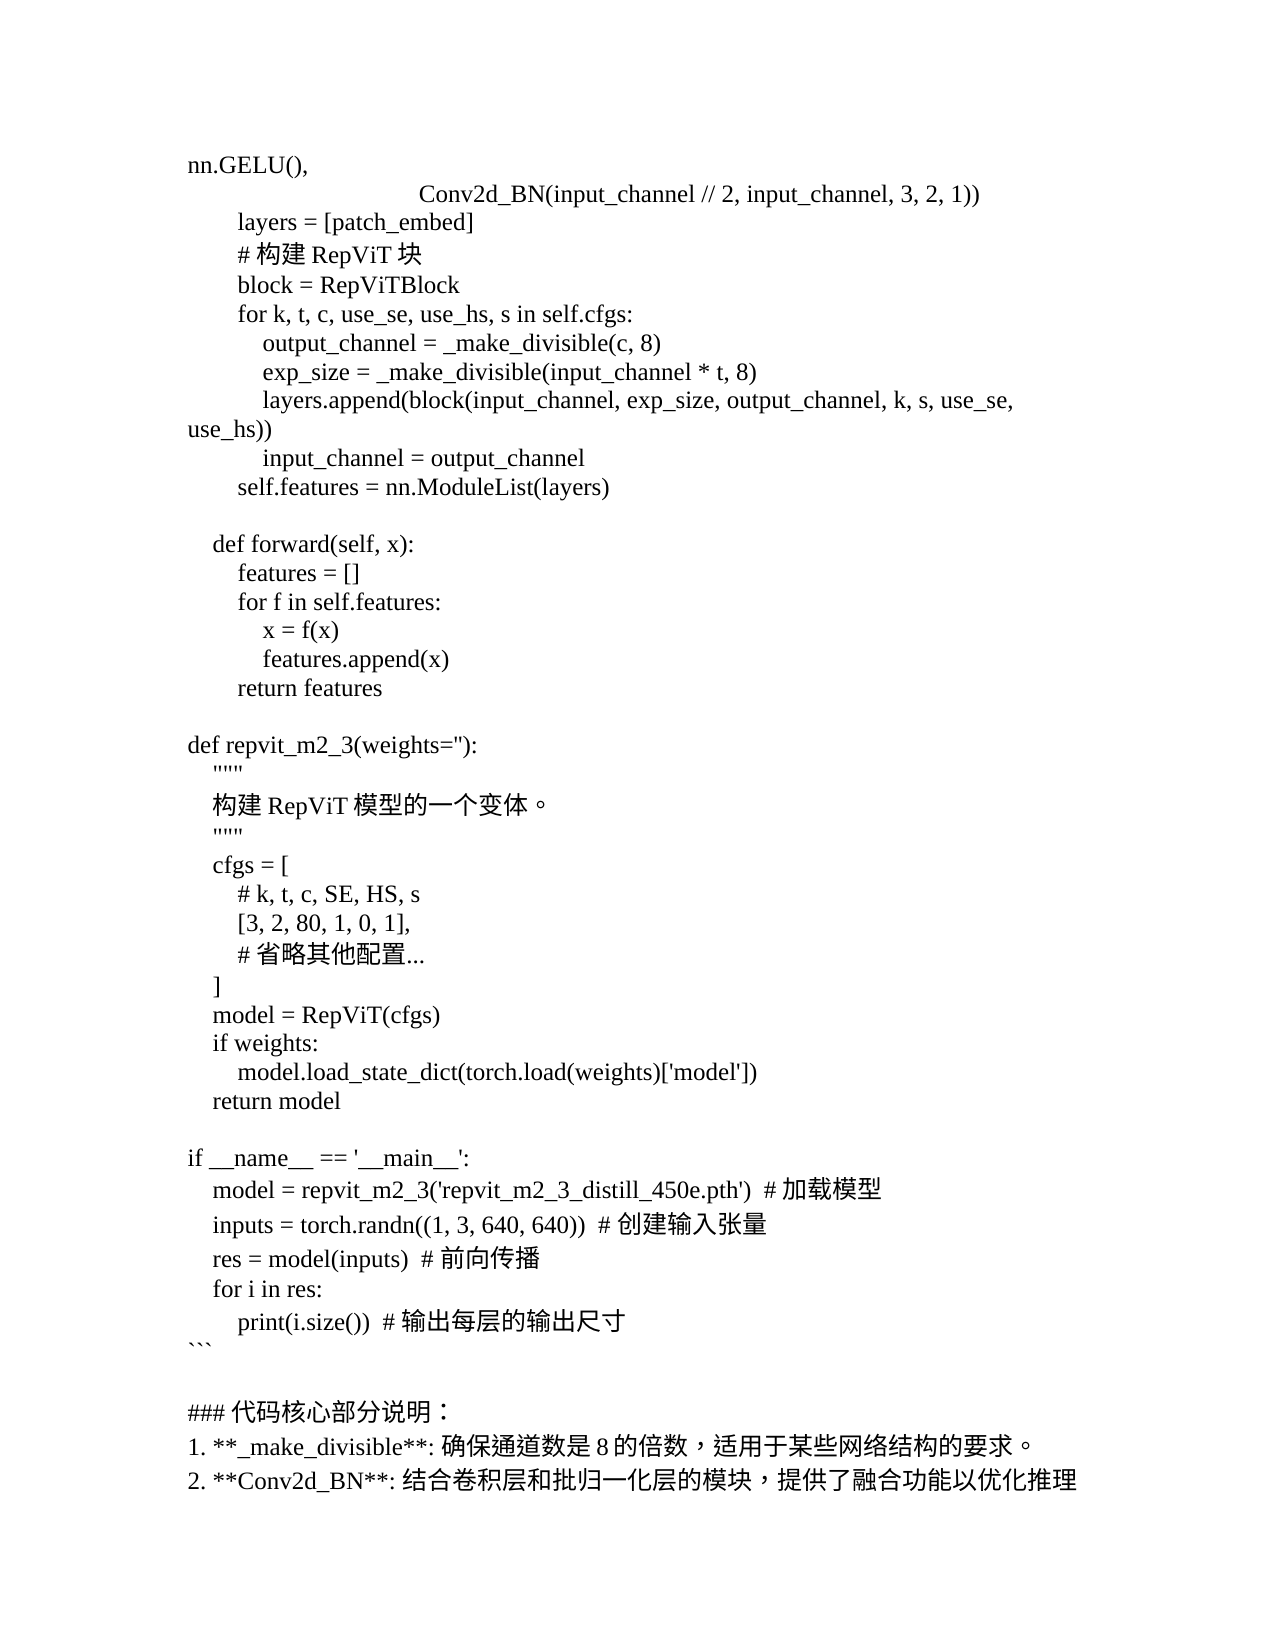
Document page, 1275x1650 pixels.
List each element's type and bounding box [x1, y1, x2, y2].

text [187, 150, 1087, 1497]
